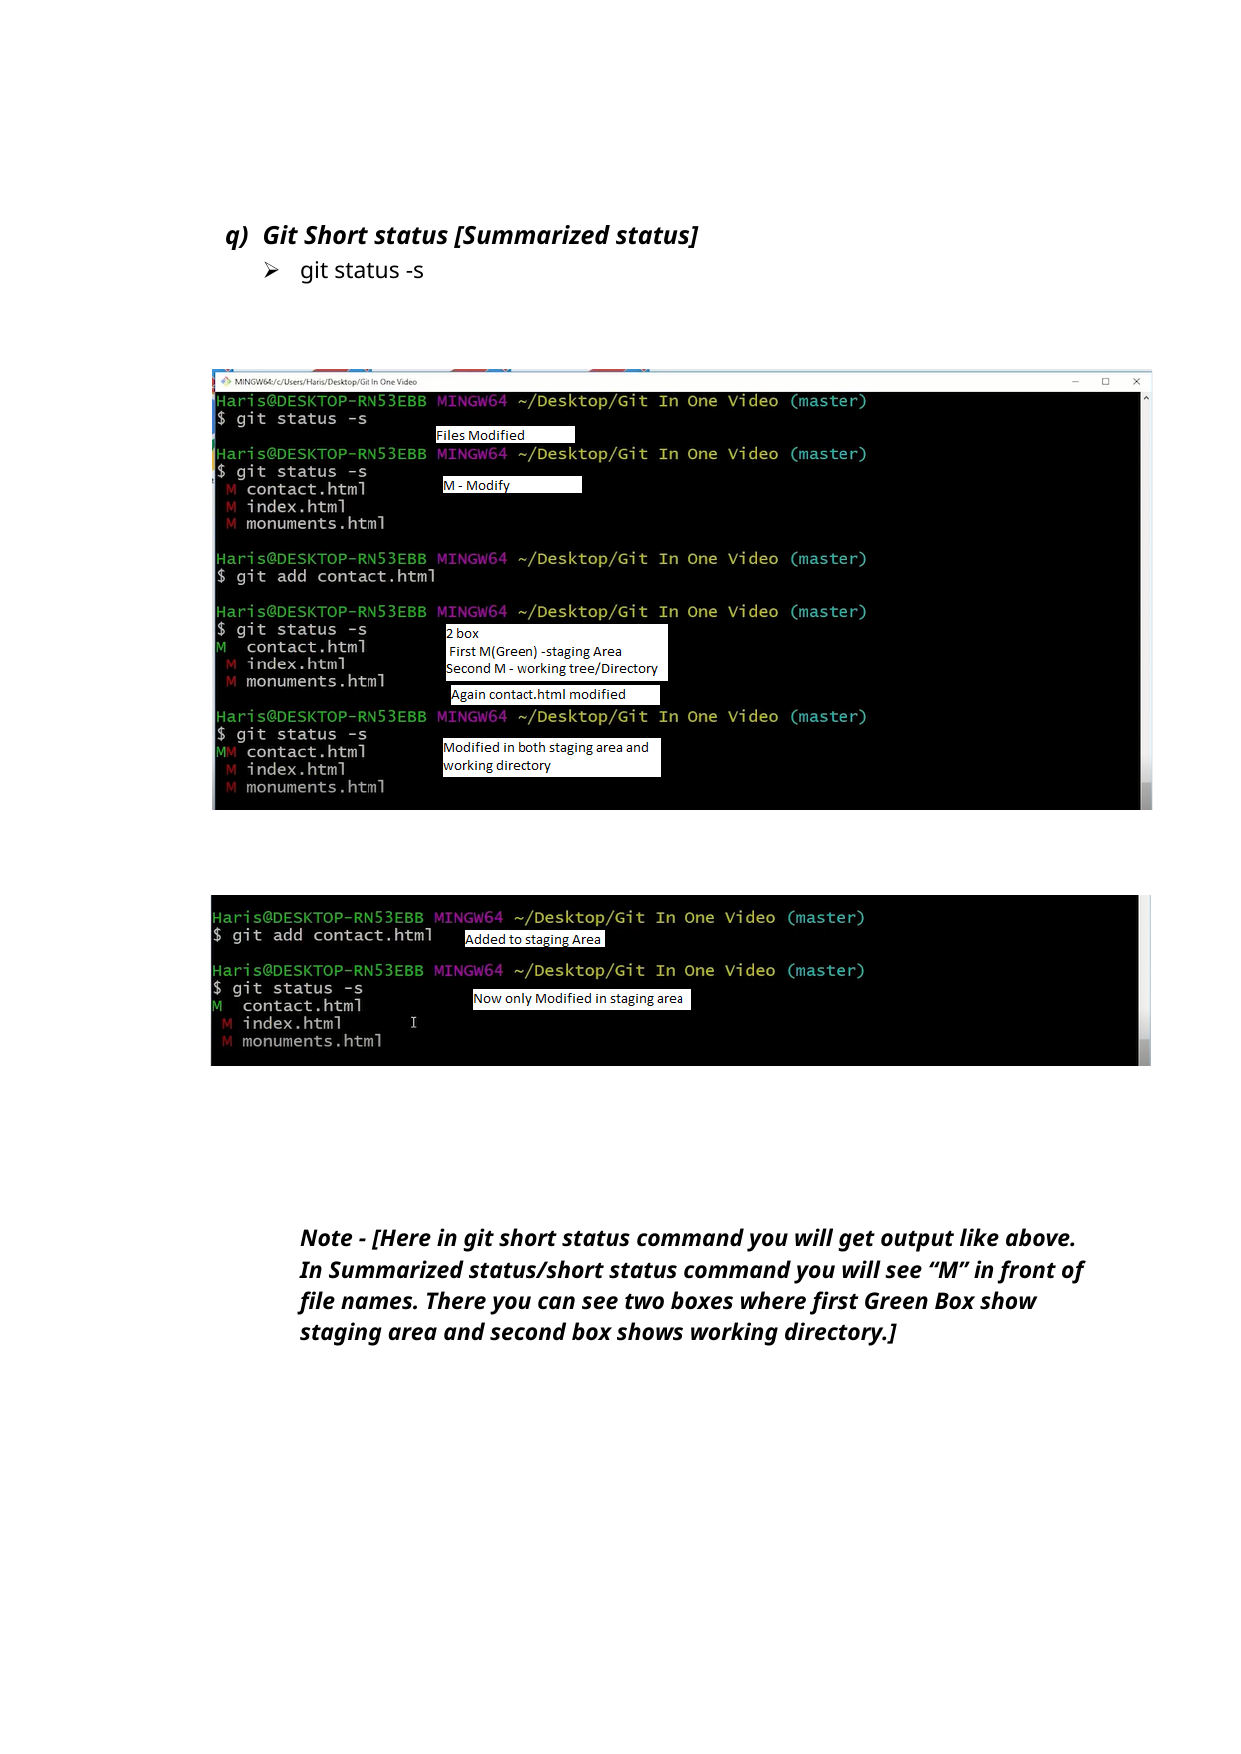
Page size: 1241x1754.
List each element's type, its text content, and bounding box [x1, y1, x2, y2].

picture [212, 369, 1153, 810]
picture [210, 895, 1151, 1066]
list Note - [Here in git short status command you will get output like above. [300, 1222, 1090, 1253]
list Git Short status [Summarized status] [225, 217, 1090, 252]
list git status -s [262, 254, 1090, 286]
list In Summarized status/short status command you will see “M” in front of file names. There you can see two boxes where first Green Box show staging area and second box shows working directory.] [300, 1253, 1090, 1347]
